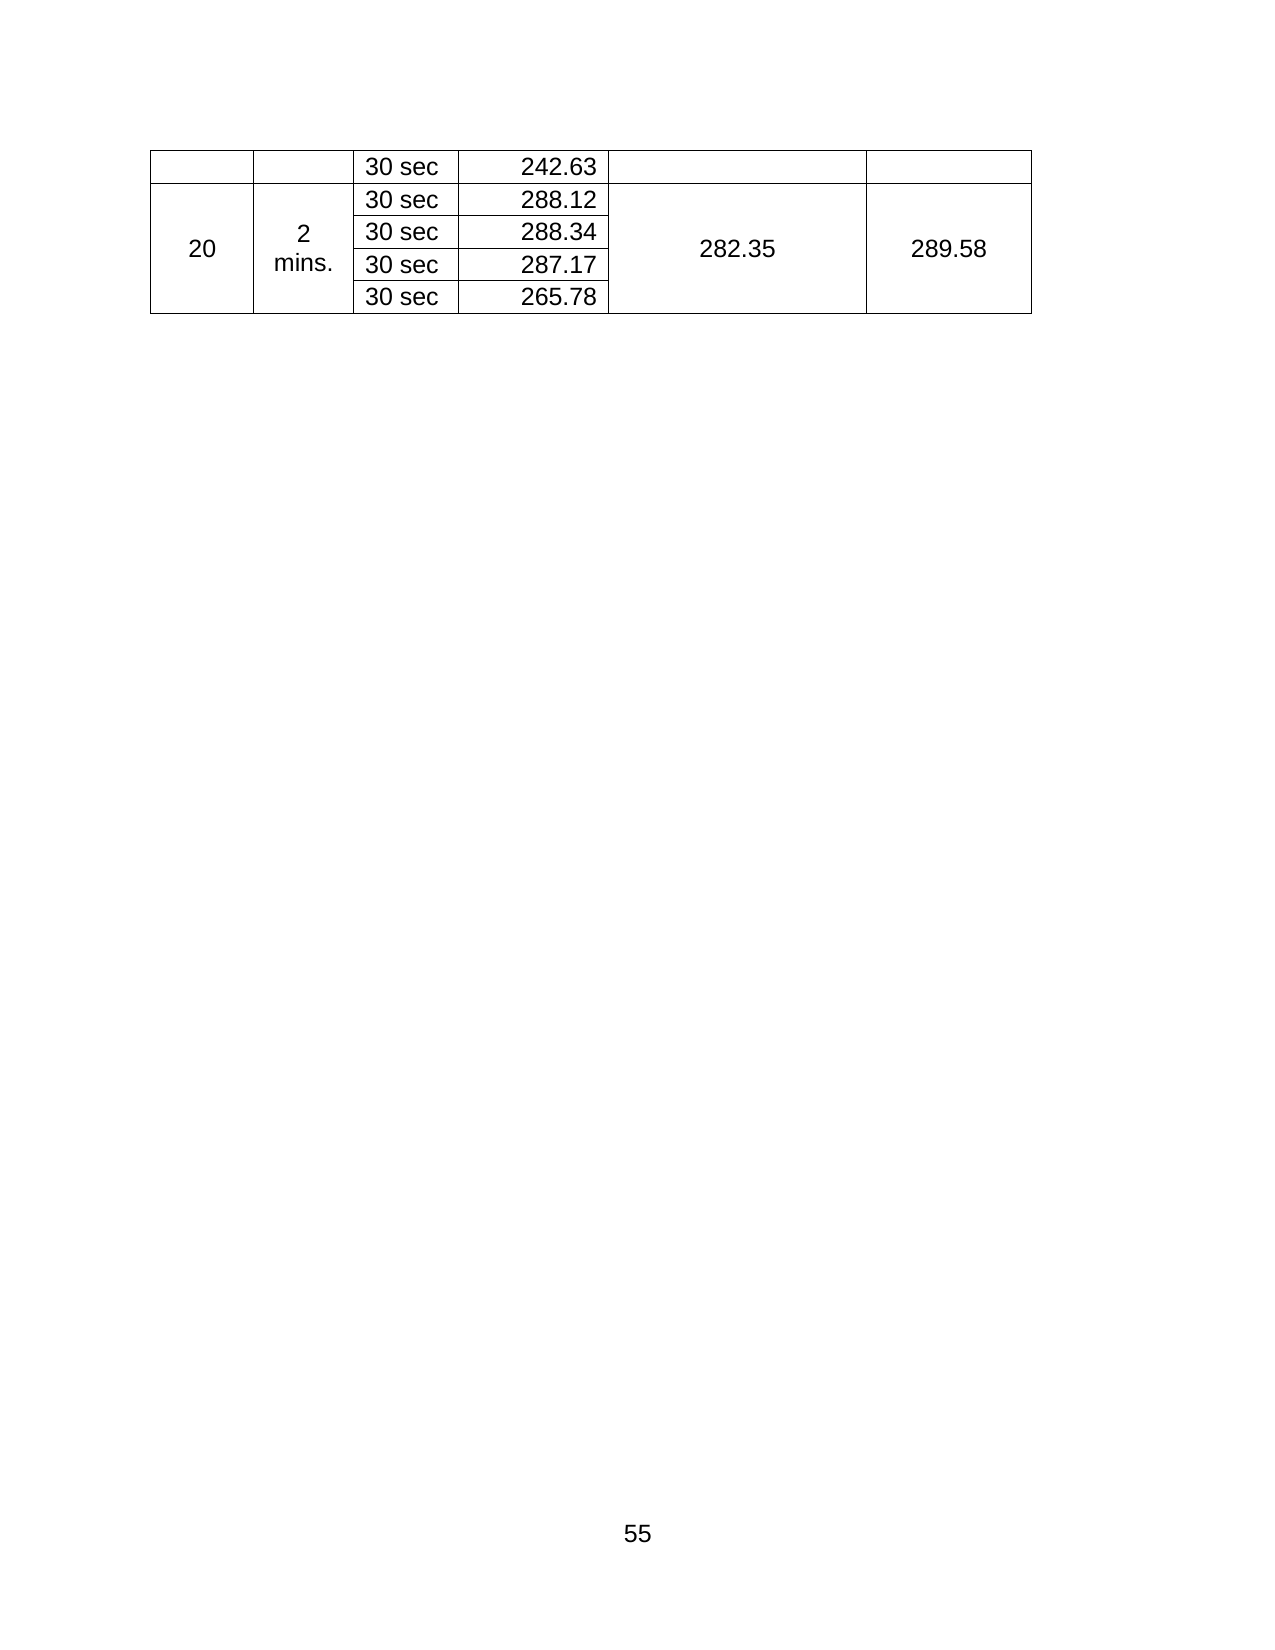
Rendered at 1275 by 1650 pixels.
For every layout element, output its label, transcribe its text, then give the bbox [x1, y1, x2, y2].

table_cell 242.63 [459, 151, 608, 182]
table_cell 282.35 [609, 184, 866, 312]
table_cell 289.58 [867, 184, 1031, 312]
table_cell 30 sec [354, 216, 458, 247]
table_cell 265.78 [459, 281, 608, 312]
table_cell 30 sec [354, 151, 458, 182]
table_cell 30 sec [354, 281, 458, 312]
table_cell 287.17 [459, 249, 608, 280]
table_cell 20 [151, 184, 253, 312]
table_cell 288.34 [459, 216, 608, 247]
table_cell 30 sec [354, 184, 458, 215]
table_cell 2 mins. [254, 184, 353, 312]
table_cell 30 sec [354, 249, 458, 280]
table_cell 288.12 [459, 184, 608, 215]
